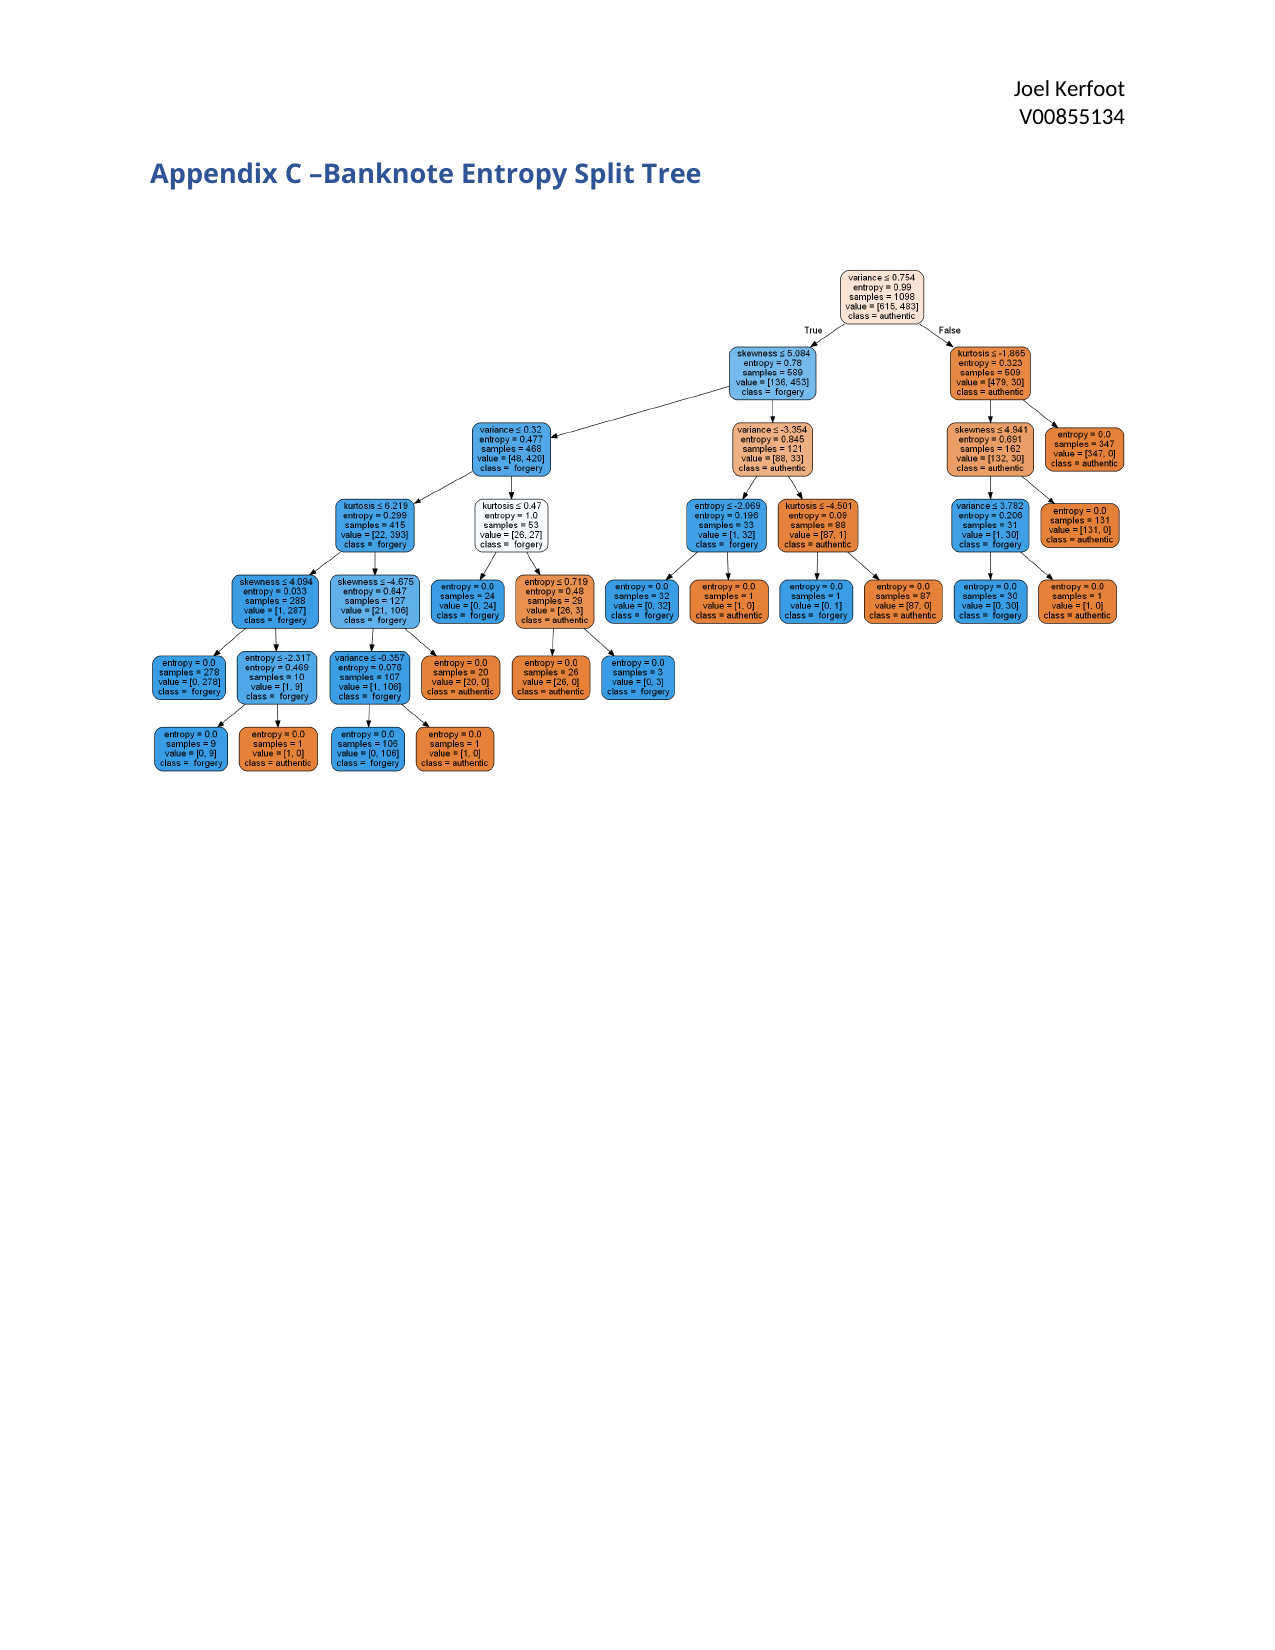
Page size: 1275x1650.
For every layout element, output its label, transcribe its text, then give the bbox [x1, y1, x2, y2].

picture [150, 268, 1125, 773]
subtitle Appendix C –Banknote Entropy Split Tree [150, 154, 1125, 191]
